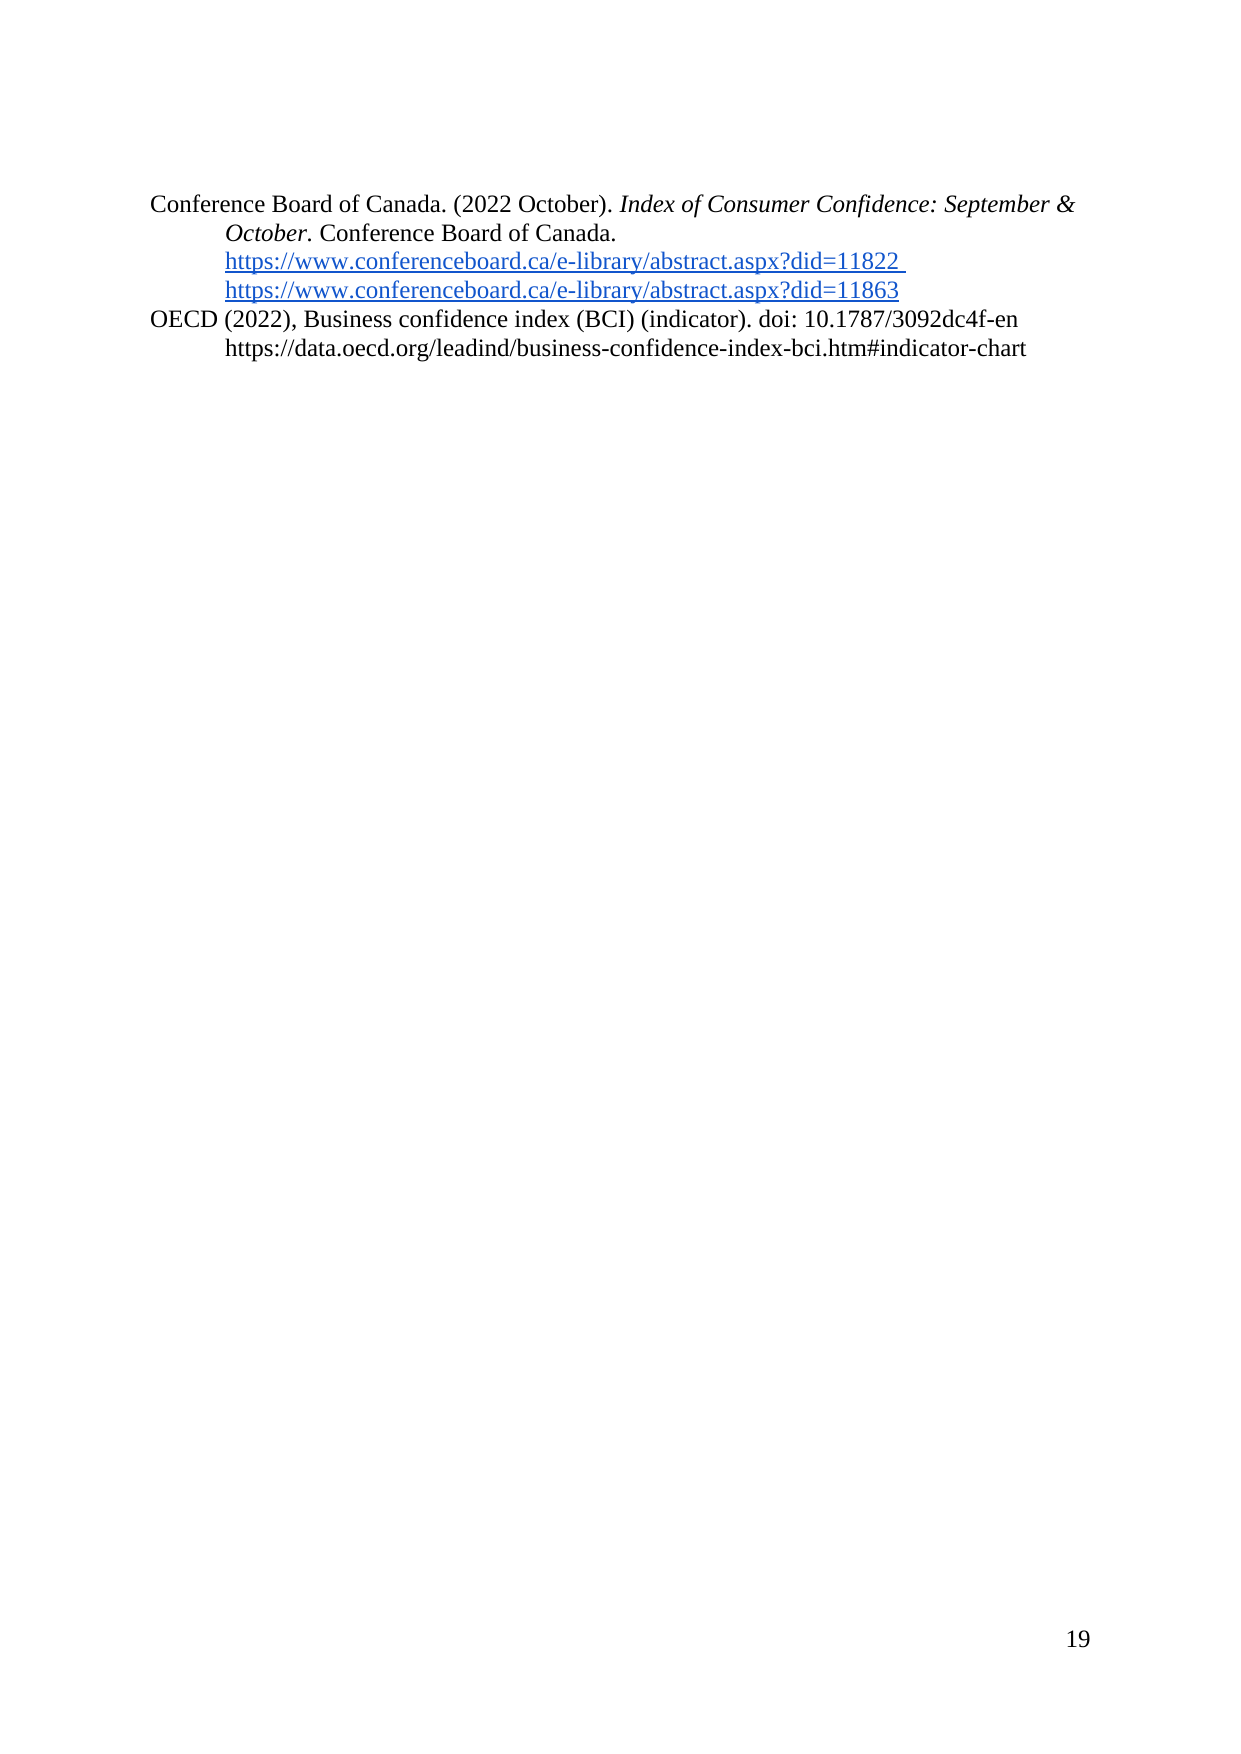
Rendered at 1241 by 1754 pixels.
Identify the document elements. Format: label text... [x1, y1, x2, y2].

text OECD (2022), Business confidence index (BCI) (indicator). doi: 10.1787/3092dc4f-en https://data.oecd.org/leadind/business-confidence-index-bci.htm#indicator-chart [150, 304, 1090, 361]
text Conference Board of Canada. (2022 October). Index of Consumer Confidence: September & October. Conference Board of Canada. https://www.conferenceboard.ca/e-library/abstract.aspx?did=11822 https://www.conferenceboard.ca/e-library/abstract.aspx?did=11863 [150, 189, 1090, 304]
